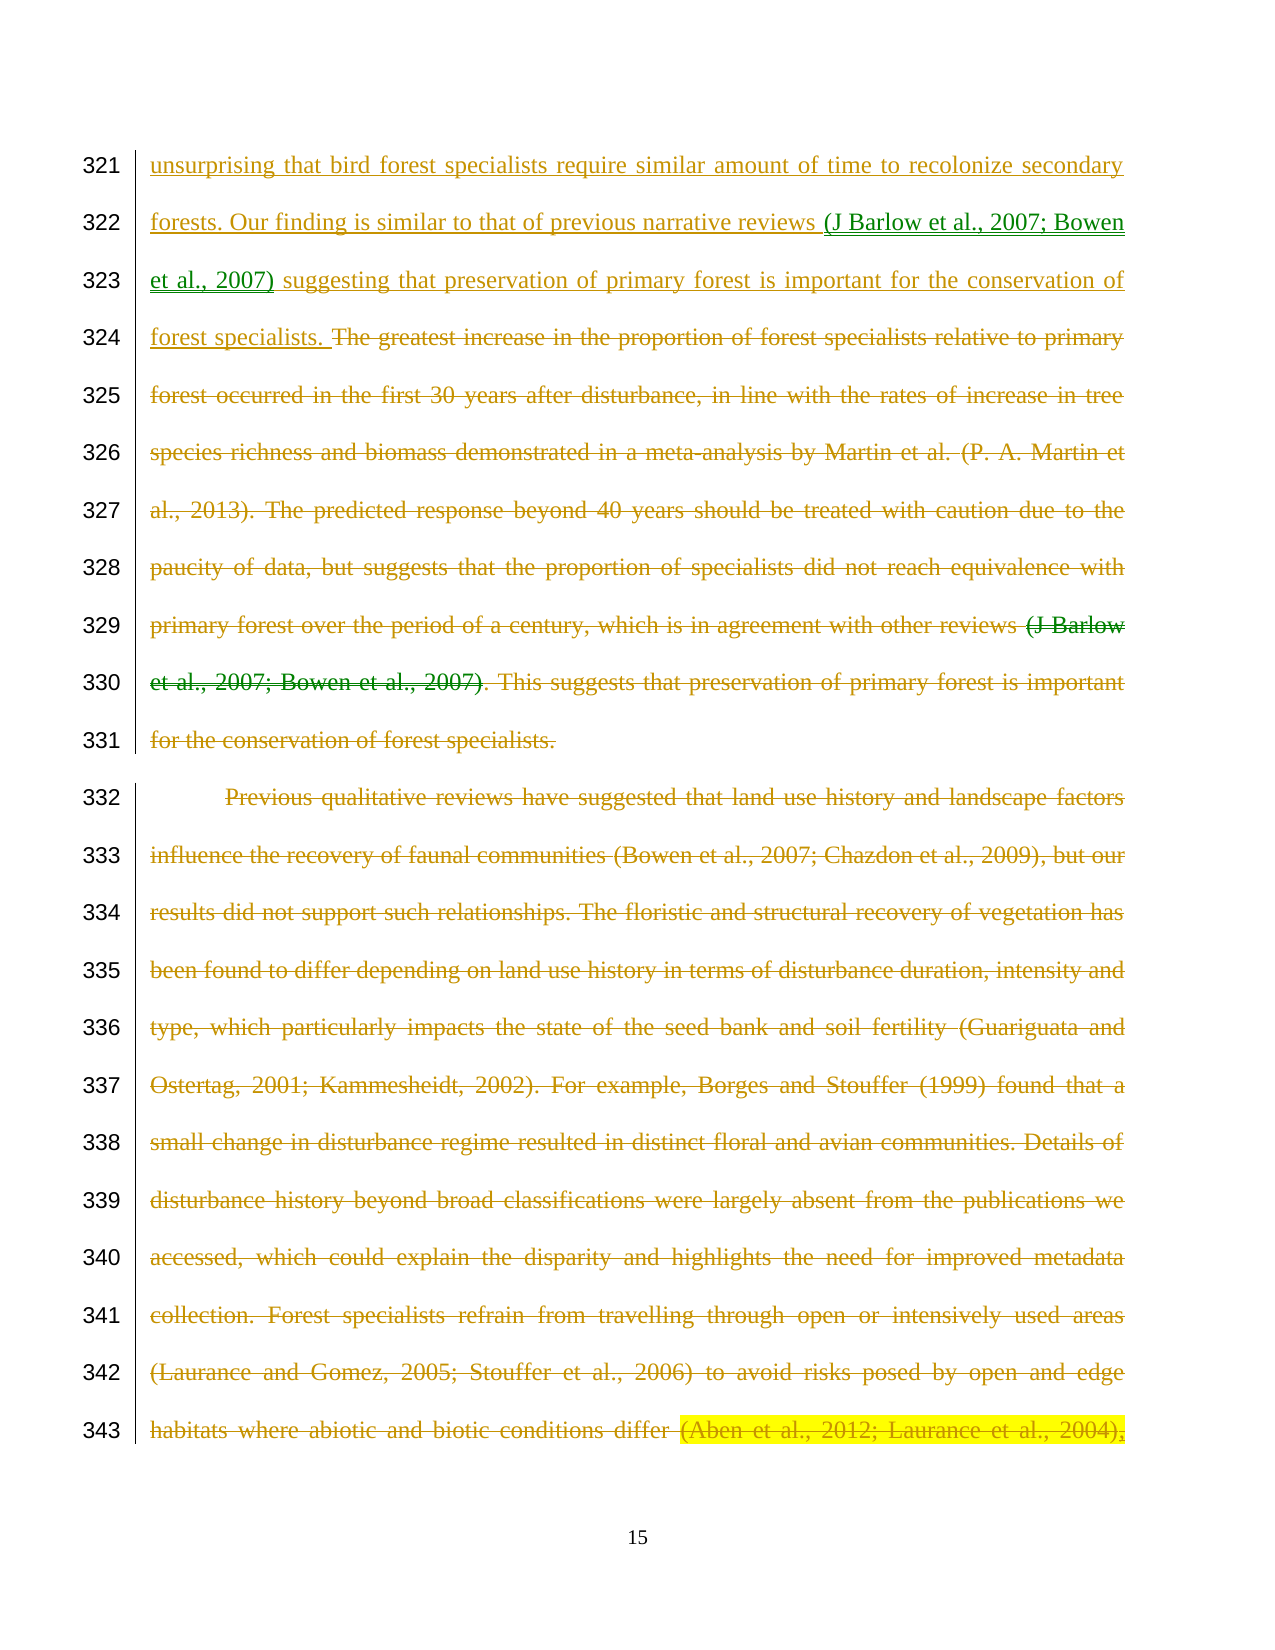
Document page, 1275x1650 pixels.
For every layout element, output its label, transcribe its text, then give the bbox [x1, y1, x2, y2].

text (MacArthur and MacArthur, 1961; Sodhi et al., 2005; Terborgh, 1985). (Martin et al., 2013; Poorter et al., 2016) [150, 684, 1125, 754]
text (MacArthur and MacArthur, 1961; Sodhi et al., 2005; Terborgh, 1985). (Martin et al., 2013; Poorter et al., 2016) [150, 512, 1125, 568]
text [150, 150, 1125, 232]
text (MacArthur and MacArthur, 1961; Sodhi et al., 2005; Terborgh, 1985). (Martin et al., 2013; Poorter et al., 2016) [150, 569, 1125, 683]
text (MacArthur and MacArthur, 1961; Sodhi et al., 2005; Terborgh, 1985). (Martin et al., 2013; Poorter et al., 2016) [150, 291, 1125, 511]
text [150, 233, 1125, 290]
